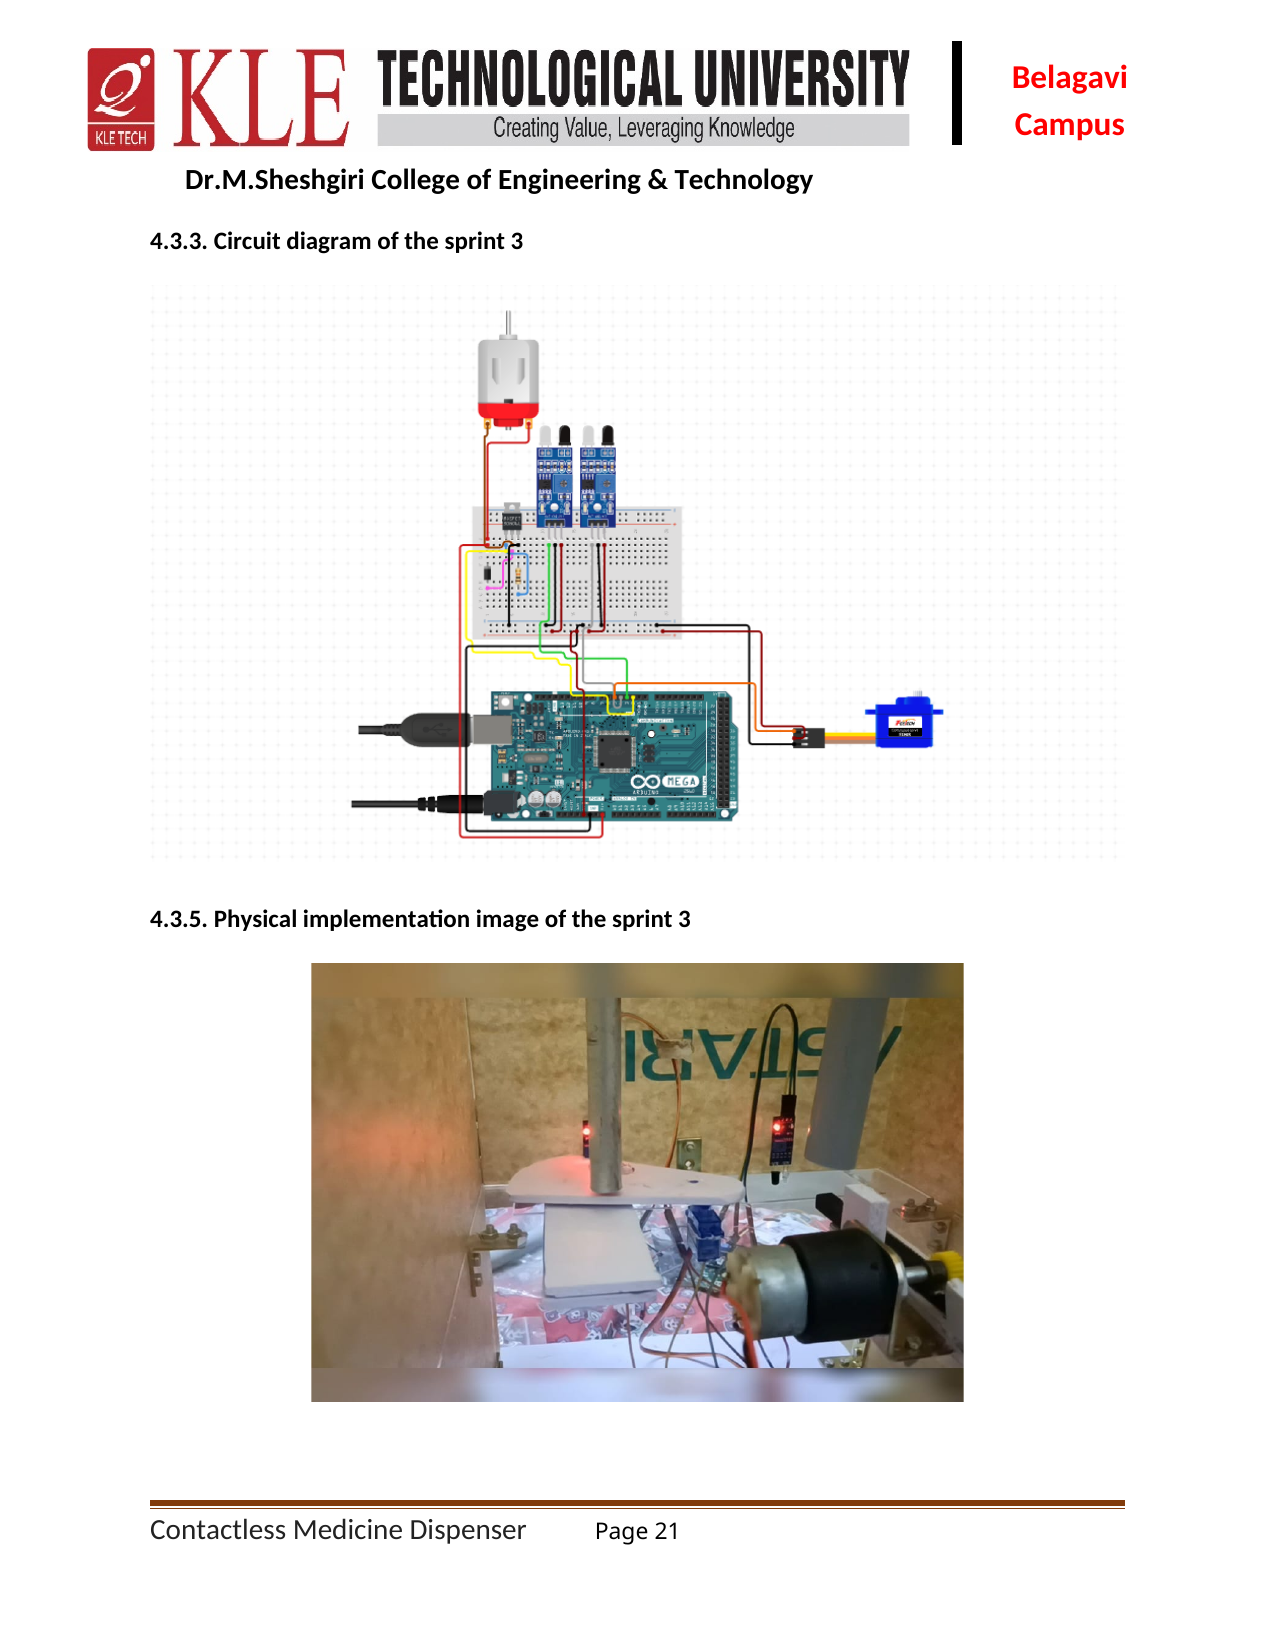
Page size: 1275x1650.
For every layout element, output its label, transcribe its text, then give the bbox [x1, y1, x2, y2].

picture [311, 963, 964, 1402]
picture [150, 285, 1125, 862]
picture [87, 48, 910, 152]
text 4.3.3. Circuit diagram of the sprint 3 [150, 225, 1125, 256]
text 4.3.5. Physical implementation image of the sprint 3 [150, 903, 1125, 934]
